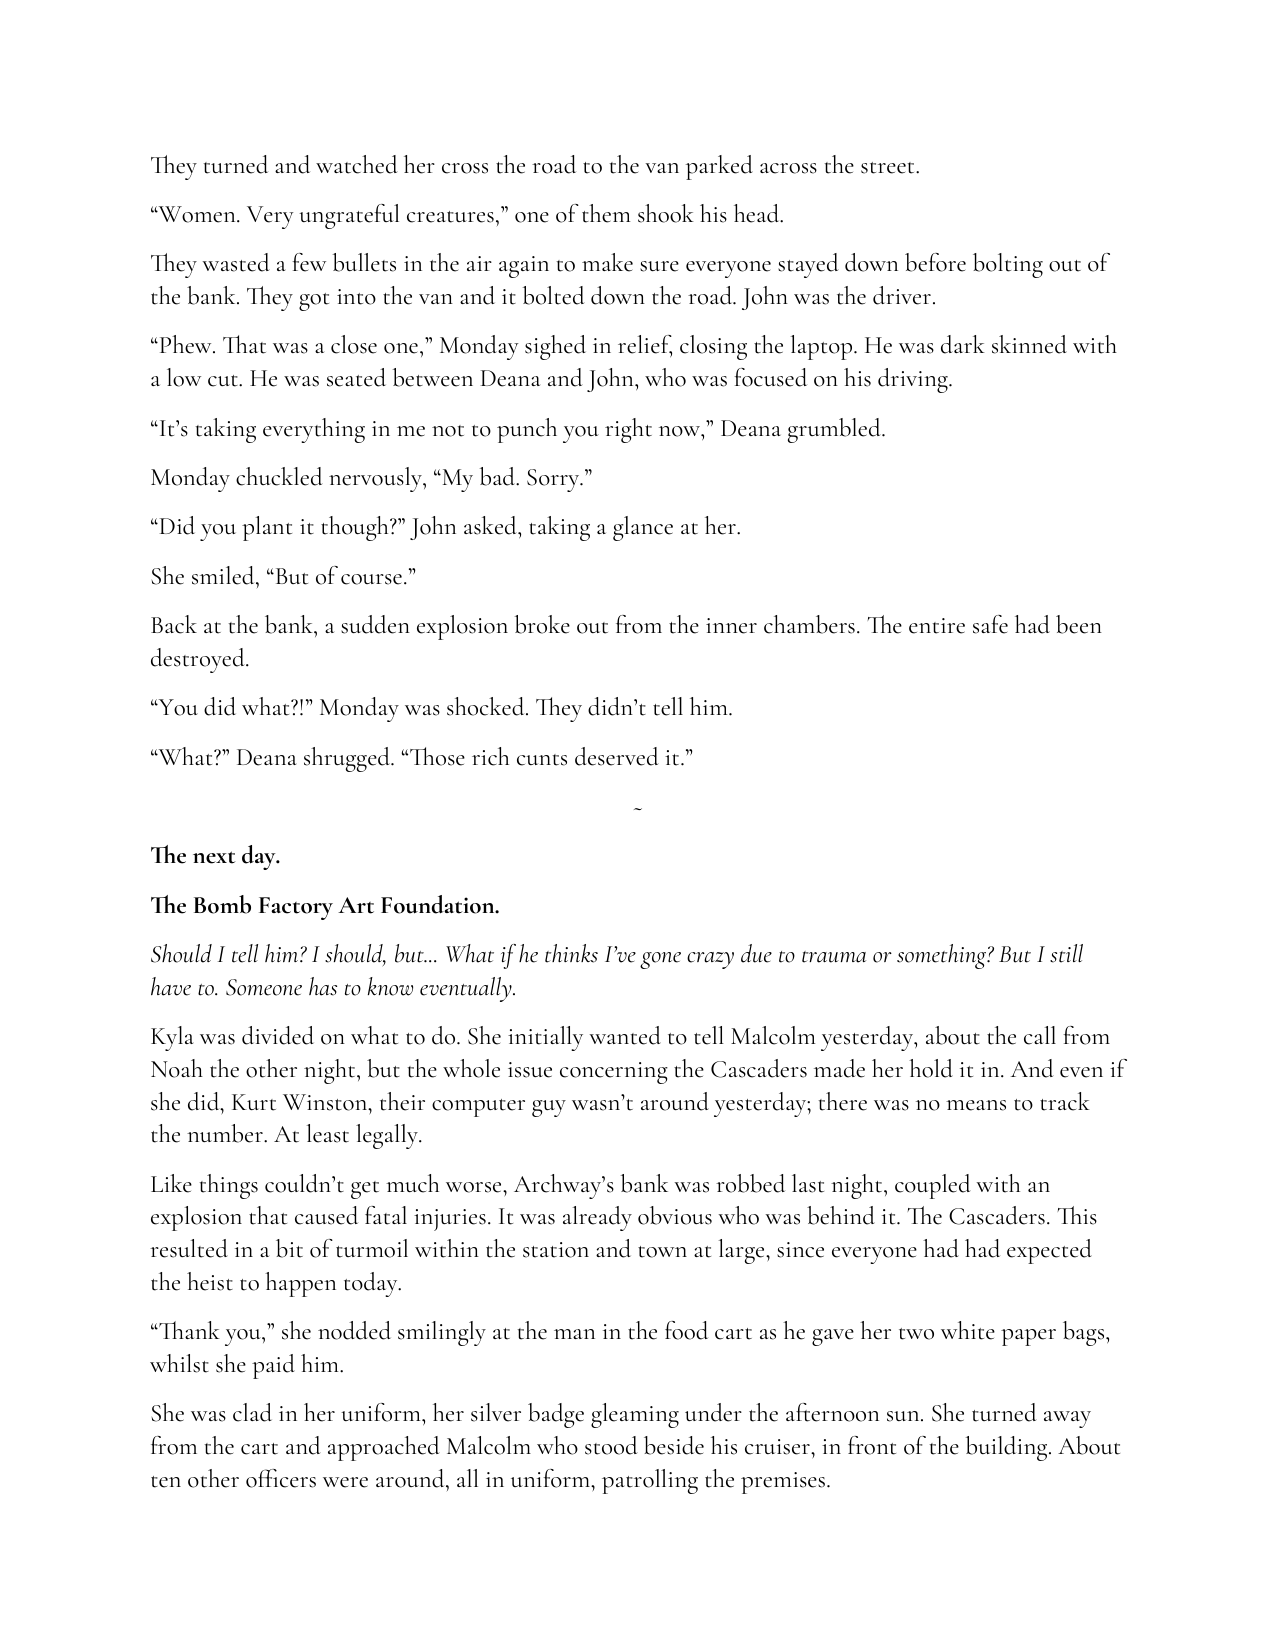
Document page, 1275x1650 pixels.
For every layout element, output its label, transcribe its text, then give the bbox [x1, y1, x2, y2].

text ~ [150, 791, 1125, 822]
text “Phew. That was a close one,” Monday sighed in relief, closing the laptop. He was dark skinned with a low cut. He was seated between Deana and John, who was focused on his driving. [150, 331, 1125, 394]
text She smiled, “But of course.” [150, 561, 1125, 591]
text Like things couldn’t get much worse, Archway’s bank was robbed last night, coupled with an explosion that caused fatal injuries. It was already obvious who was behind it. The Cascaders. This resulted in a bit of turmoil within the station and town at large, since everyone had had expected the heist to happen today. [150, 1169, 1125, 1297]
text They wasted a few bullets in the air again to make sure everyone stayed down before bolting out of the bank. They got into the van and it bolted down the road. John was the driver. [150, 249, 1125, 312]
text “It’s taking everything in me not to punch you right now,” Deana grumbled. [150, 413, 1125, 443]
text “You did what?!” Monday was shocked. They didn’t tell him. [150, 692, 1125, 723]
text “Women. Very ungrateful creatures,” one of them shook his head. [150, 199, 1125, 230]
text The Bomb Factory Art Foundation. [150, 890, 1125, 920]
text Should I tell him? I should, but... What if he thinks I’ve gone crazy due to trauma or something? But I still have to. Someone has to know eventually. [150, 939, 1125, 1002]
text The next day. [150, 841, 1125, 871]
text Monday chuckled nervously, “My bad. Sorry.” [150, 462, 1125, 493]
text Back at the bank, a sudden explosion broke out from the inner chambers. The entire safe had been destroyed. [150, 610, 1125, 673]
text “Thank you,” she nodded smilingly at the man in the food cart as he gave her two white paper bags, whilst she paid him. [150, 1316, 1125, 1379]
text Kyla was divided on what to do. She initially wanted to tell Malcolm yesterday, about the call from Noah the other night, but the whole issue concerning the Cascaders made her hold it in. And even if she did, Kurt Winston, their computer guy wasn’t around yesterday; there was no means to track the number. At least legally. [150, 1021, 1125, 1150]
text “Did you plant it though?” John asked, taking a glance at her. [150, 512, 1125, 542]
text “What?” Deana shrugged. “Those rich cunts deserved it.” [150, 742, 1125, 772]
text She was clad in her uniform, her silver badge gleaming under the afternoon sun. She turned away from the cart and approached Malcolm who stood beside his cruiser, in front of the building. About ten other officers were around, all in uniform, patrolling the premises. [150, 1398, 1125, 1494]
text They turned and watched her cross the road to the van parked across the street. [150, 150, 1125, 180]
